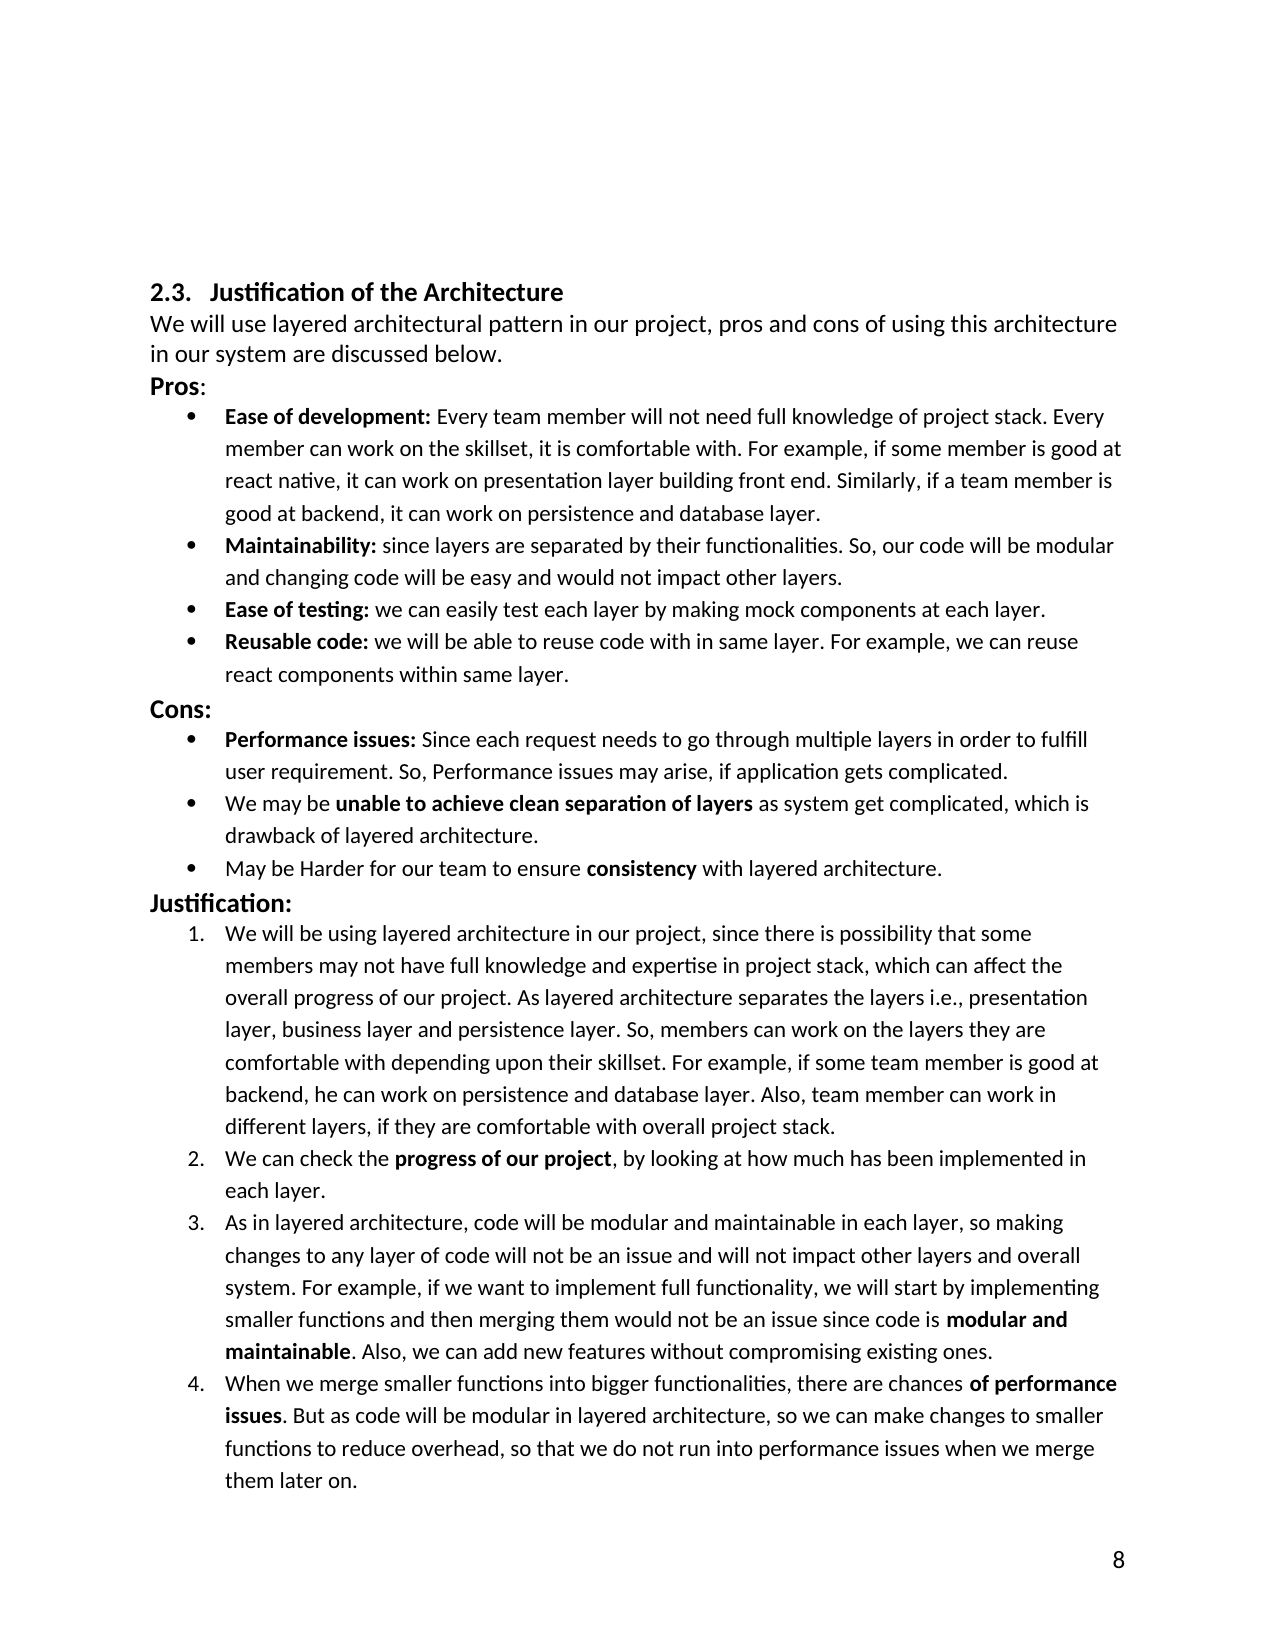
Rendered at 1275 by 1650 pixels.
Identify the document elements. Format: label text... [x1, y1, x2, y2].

text We will use layered architectural pattern in our project, pros and cons of using this architecture in our system are discussed below. [150, 308, 1125, 369]
list We can check the progress of our project, by looking at how much has been implemented in each layer. [187, 1311, 1125, 1371]
list Maintainability: since layers are separated by their functionalities. So, our code will be modular and changing code will be easy and would not impact other layers. [187, 552, 1125, 612]
text Justification: [150, 1032, 1125, 1065]
list Performance issues: Since each request needs to go through multiple layers in order to fulfill user requirement. So, Performance issues may arise, if application gets complicated. [187, 808, 1125, 868]
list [187, 1396, 1125, 1488]
text Cons: [150, 775, 1125, 808]
subtitle Justification of the Architecture [150, 275, 1125, 308]
text Pros: [150, 369, 1125, 402]
list Ease of testing: we can easily test each layer by making mock components at each layer. [187, 637, 1125, 665]
list Reusable code: we will be able to reuse code with in same layer. For example, we can reuse react components within same layer. [187, 690, 1125, 750]
list We may be unable to achieve clean separation of layers as system get complicated, which is drawback of layered architecture. [187, 893, 1125, 954]
list We will be using layered architecture in our project, since there is possibility that some members may not have full knowledge and expertise in project stack, which can affect the overall progress of our project. As layered architecture separates the layers i.e., presentation layer, business layer and persistence layer. So, members can work on the layers they are comfortable with depending upon their skillset. For example, if some team member is good at backend, he can work on persistence and database layer. Also, team member can work in different layers, if they are comfortable with overall project stack. [187, 1065, 1125, 1286]
list Ease of development: Every team member will not need full knowledge of project stack. Every member can work on the skillset, it is comfortable with. For example, if some member is good at react native, it can work on presentation layer building front end. Similarly, if a team member is good at backend, it can work on persistence and database layer. [187, 402, 1125, 527]
list May be Harder for our team to ensure consistency with layered architecture. [187, 979, 1125, 1007]
